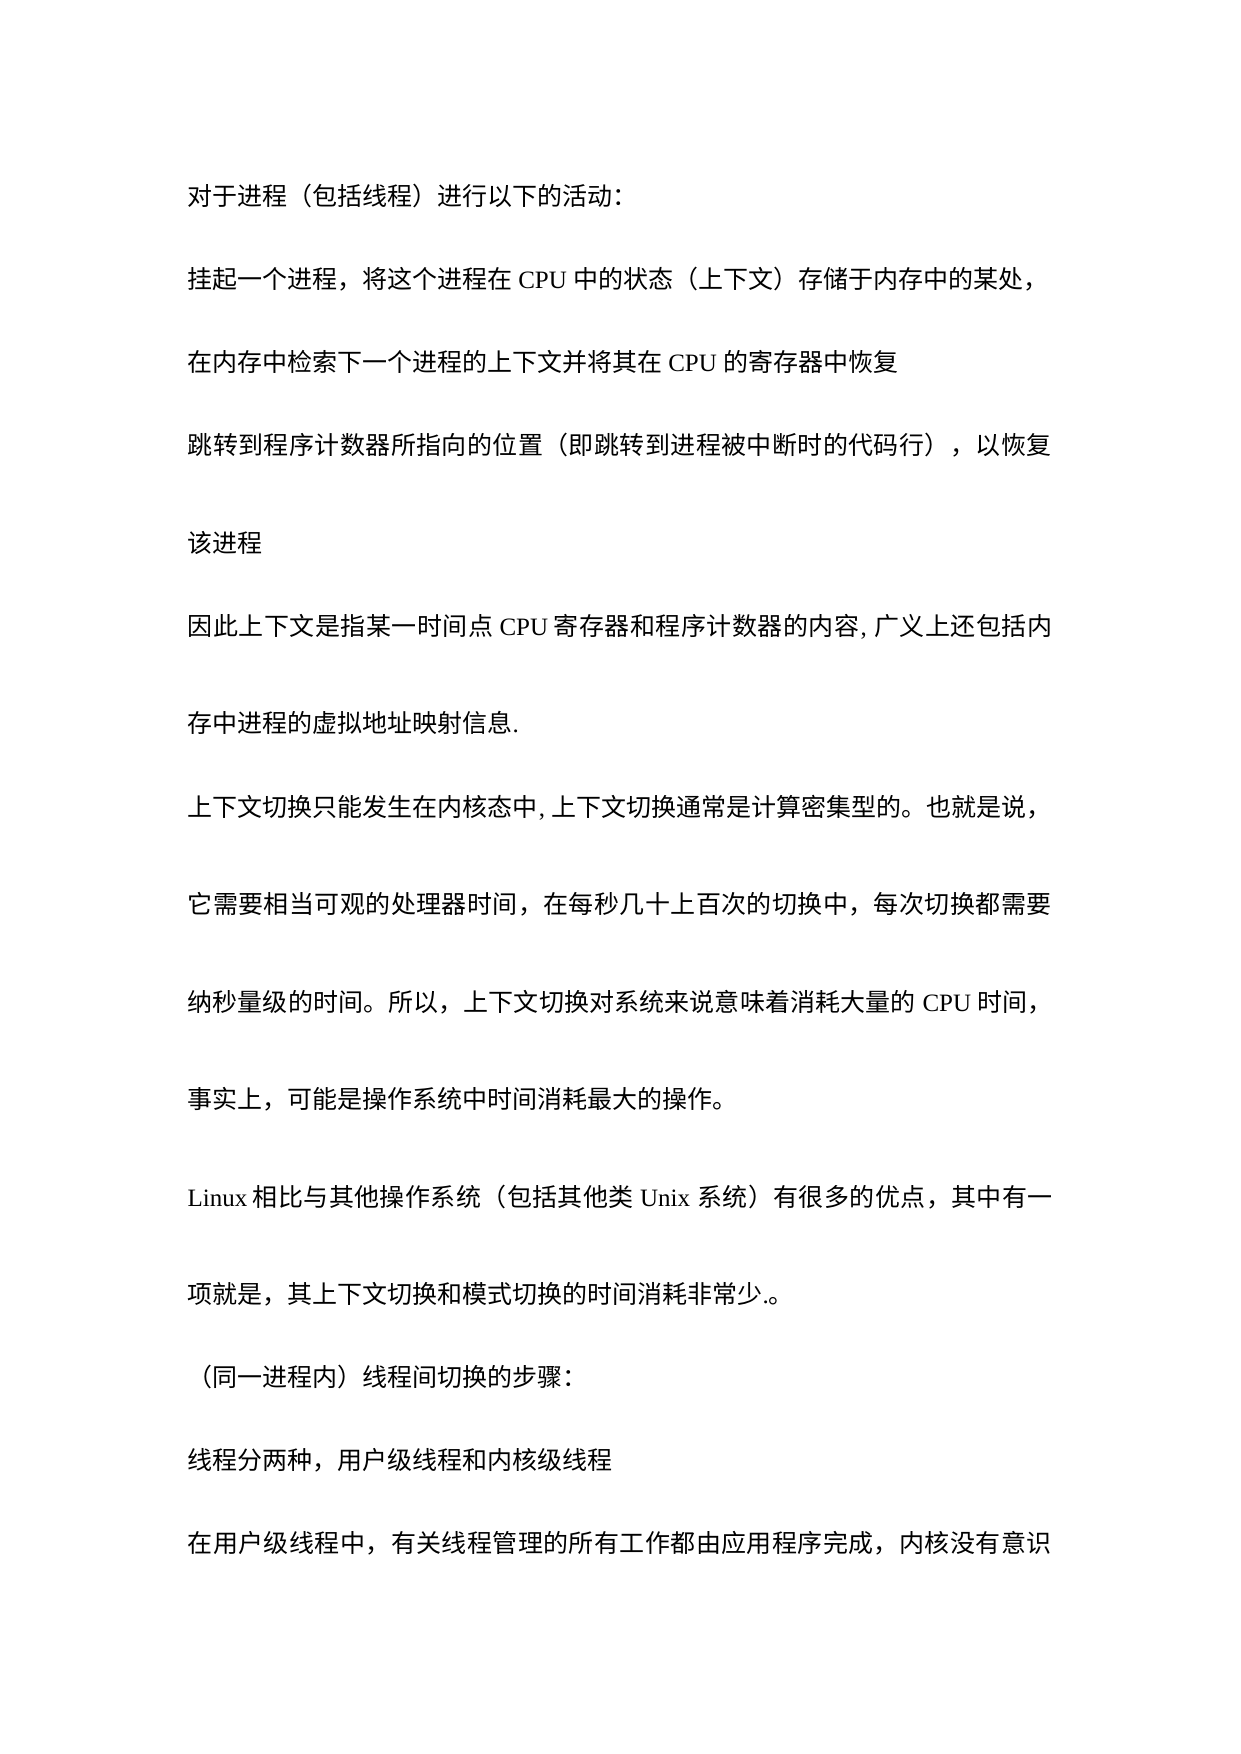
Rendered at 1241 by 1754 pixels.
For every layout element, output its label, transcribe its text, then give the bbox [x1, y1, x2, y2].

text 在内存中检索下一个进程的上下文并将其在 CPU 的寄存器中恢复 [187, 328, 1053, 393]
text 因此上下文是指某一时间点CPU寄存器和程序计数器的内容, 广义上还包括内存中进程的虚拟地址映射信息. [187, 592, 1053, 754]
text 线程分两种，用户级线程和内核级线程 [187, 1426, 1053, 1491]
text 跳转到程序计数器所指向的位置（即跳转到进程被中断时的代码行），以恢复该进程 [187, 411, 1053, 574]
text 在用户级线程中，有关线程管理的所有工作都由应用程序完成，内核没有意识到线程的存在。 [187, 1509, 1053, 1574]
text （同一进程内）线程间切换的步骤： [187, 1343, 1053, 1408]
text 稍微详细描述一下，上下文切换可以认为是内核（操作系统的核心）在 CPU 上对于进程（包括线程）进行以下的活动： [187, 162, 1053, 227]
text 挂起一个进程，将这个进程在 CPU 中的状态（上下文）存储于内存中的某处， [187, 245, 1053, 310]
text 上下文切换只能发生在内核态中, 上下文切换通常是计算密集型的。也就是说，它需要相当可观的处理器时间，在每秒几十上百次的切换中，每次切换都需要纳秒量级的时间。所以，上下文切换对系统来说意味着消耗大量的 CPU 时间，事实上，可能是操作系统中时间消耗最大的操作。 Linux相比与其他操作系统（包括其他类 Unix 系统）有很多的优点，其中有一项就是，其上下文切换和模式切换的时间消耗非常少.。 [187, 773, 1053, 1325]
